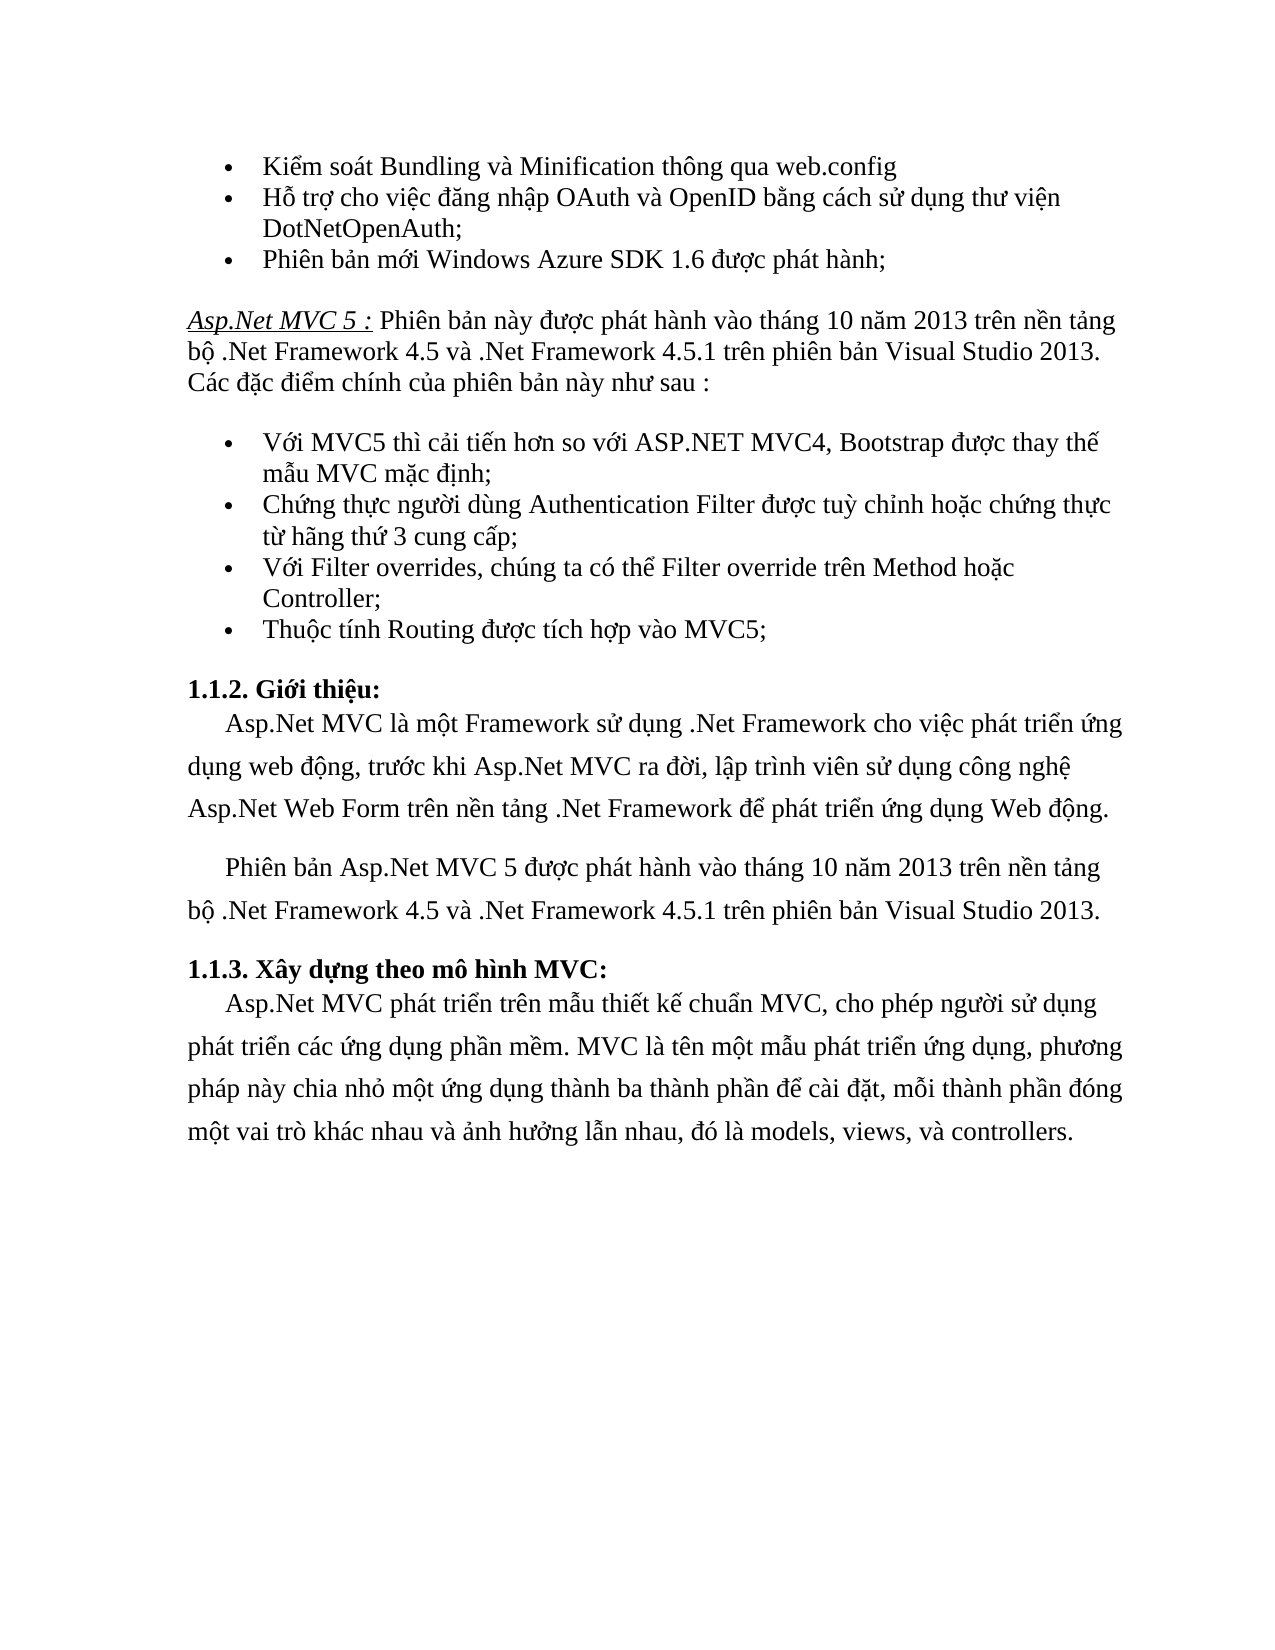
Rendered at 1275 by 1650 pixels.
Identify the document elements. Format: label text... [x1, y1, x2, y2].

list Với Filter overrides, chúng ta có thể Filter override trên Method hoặc Controller; [225, 551, 1125, 613]
list Chứng thực người dùng Authentication Filter được tuỳ chỉnh hoặc chứng thực từ hãng thứ 3 cung cấp; [225, 489, 1125, 551]
list Kiểm soát Bundling và Minification thông qua web.config [225, 150, 1125, 181]
list Thuộc tính Routing được tích hợp vào MVC5; [225, 613, 1125, 644]
list Hỗ trợ cho việc đăng nhập OAuth và OpenID bằng cách sử dụng thư viện DotNetOpenAuth; [225, 181, 1125, 243]
text Asp.Net MVC 5 : Phiên bản này được phát hành vào tháng 10 năm 2013 trên nền tảng bộ .Net Framework 4.5 và .Net Framework 4.5.1 trên phiên bản Visual Studio 2013. Các đặc điểm chính của phiên bản này như sau : [711, 304, 1125, 397]
text Phiên bản Asp.Net MVC 5 được phát hành vào tháng 10 năm 2013 trên nền tảng bộ .Net Framework 4.5 và .Net Framework 4.5.1 trên phiên bản Visual Studio 2013. [187, 852, 1124, 925]
list Với MVC5 thì cải tiến hơn so với ASP.NET MVC4, Bootstrap được thay thế mẫu MVC mặc định; [225, 426, 1125, 489]
subtitle 1.1.3. Xây dựng theo mô hình MVC: [150, 953, 1125, 984]
subtitle 1.1.2. Giới thiệu: [150, 673, 1125, 705]
list Phiên bản mới Windows Azure SDK 1.6 được phát hành; [225, 243, 1125, 274]
text Asp.Net MVC là một Framework sử dụng .Net Framework cho việc phát triển ứng dụng web động, trước khi Asp.Net MVC ra đời, lập trình viên sử dụng công nghệ Asp.Net Web Form trên nền tảng .Net Framework để phát triển ứng dụng Web động. [187, 707, 1124, 823]
text Asp.Net MVC phát triển trên mẫu thiết kế chuẩn MVC, cho phép người sử dụng phát triển các ứng dụng phần mềm. MVC là tên một mẫu phát triển ứng dụng, phương pháp này chia nhỏ một ứng dụng thành ba thành phần để cài đặt, mỗi thành phần đóng một vai trò khác nhau và ảnh hưởng lẫn nhau, đó là models, views, và controllers. [187, 987, 1124, 1146]
